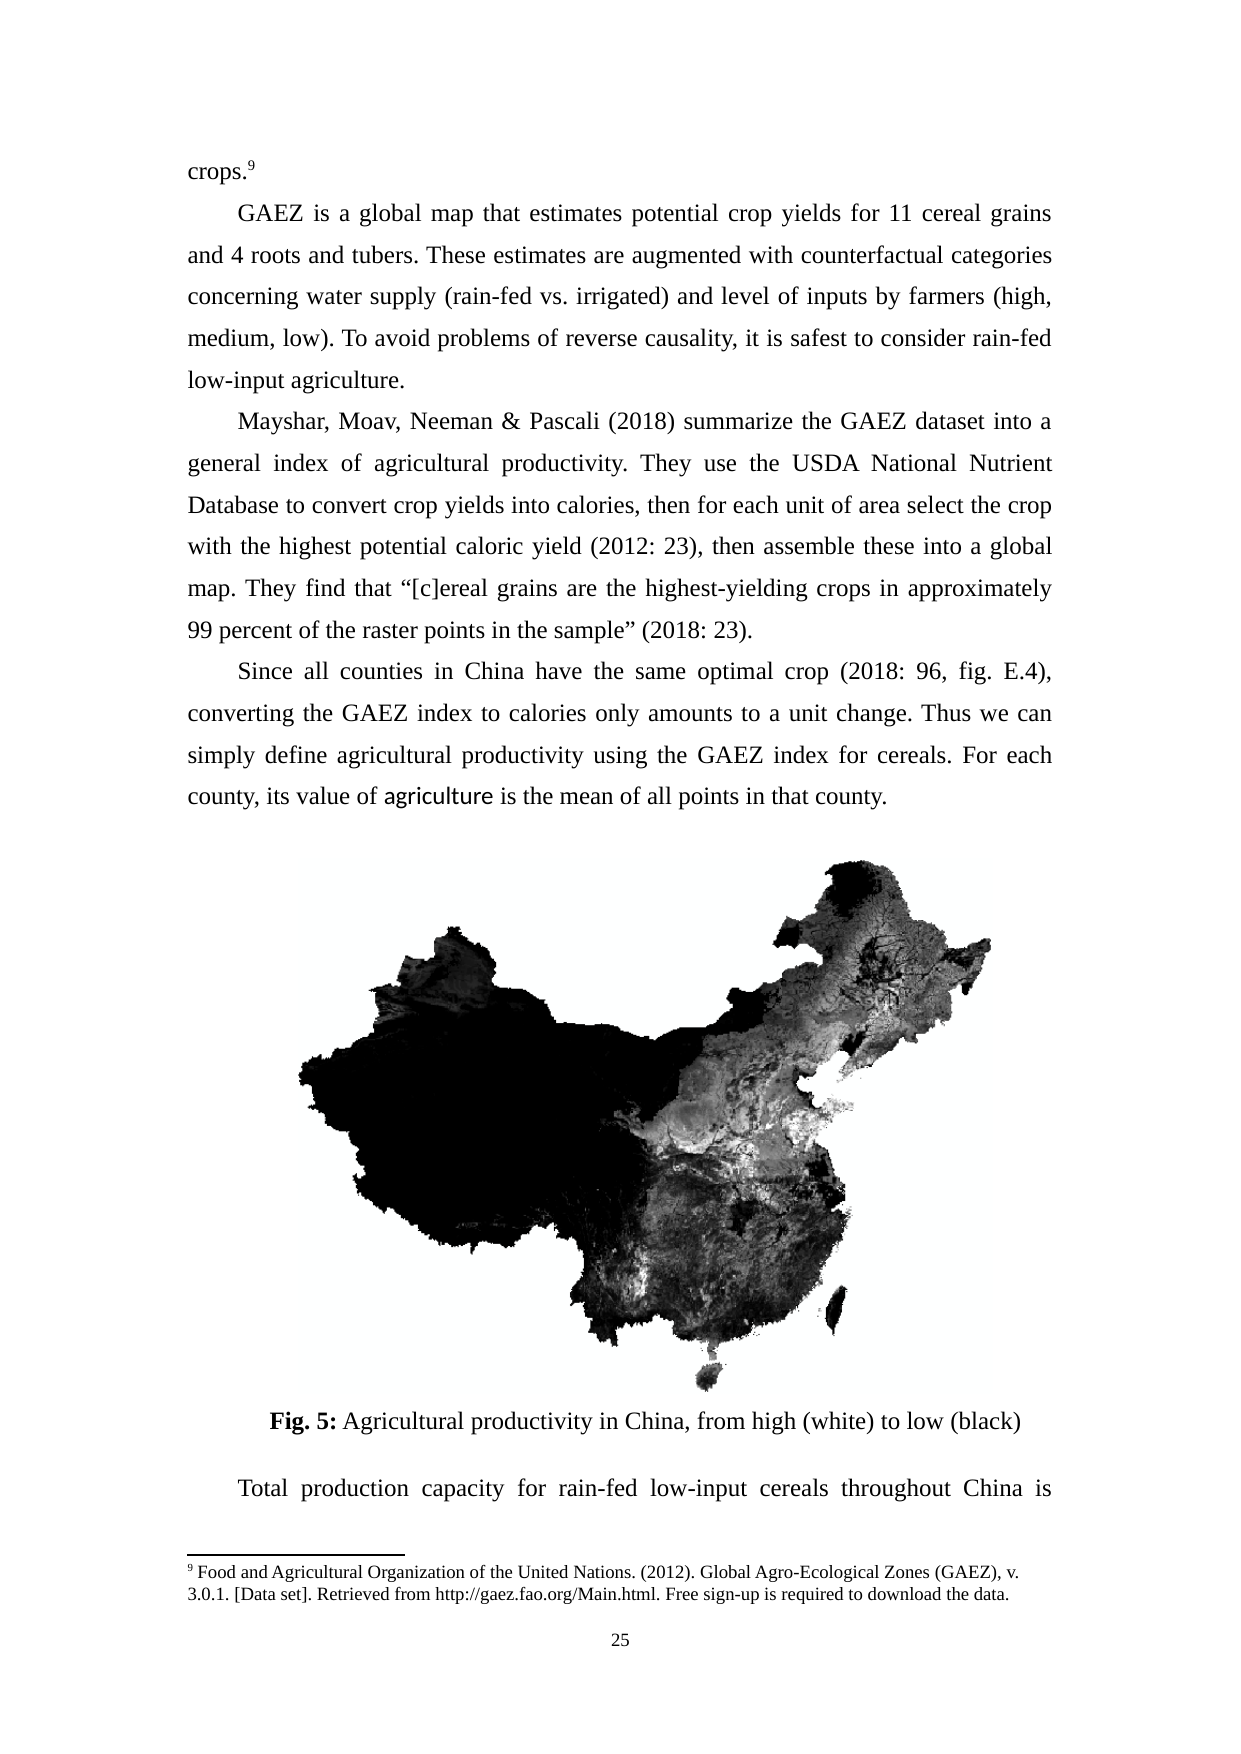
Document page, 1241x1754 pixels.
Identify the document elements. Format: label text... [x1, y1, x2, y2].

text Since all counties in China have the same optimal crop (2018: 96, fig. E.4), converting the GAEZ index to calories only amounts to a unit change. Thus we can simply define agricultural productivity using the GAEZ index for cereals. For each county, its value of agriculture is the mean of all points in that county. [187, 650, 1053, 817]
text Fig. 5: Agricultural productivity in China, from high (white) to low (black) [187, 1400, 1053, 1442]
text GAEZ is a global map that estimates potential crop yields for 11 cereal grains and 4 roots and tubers. These estimates are augmented with counterfactual categories concerning water supply (rain-fed vs. irrigated) and level of inputs by farmers (high, medium, low). To avoid problems of reverse causality, it is safest to consider rain-fed low-input agriculture. [187, 192, 1053, 400]
text Mayshar, Moav, Neeman & Pascali (2018) summarize the GAEZ dataset into a general index of agricultural productivity. They use the USDA National Nutrient Database to convert crop yields into calories, then for each unit of area select the crop with the highest potential caloric yield (2012: 23), then assemble these into a global map. They find that “[c]ereal grains are the highest-yielding crops in approximately 99 percent of the raster points in the sample” (2018: 23). [187, 400, 1053, 650]
picture [297, 858, 993, 1394]
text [187, 150, 1053, 192]
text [187, 1467, 1053, 1508]
